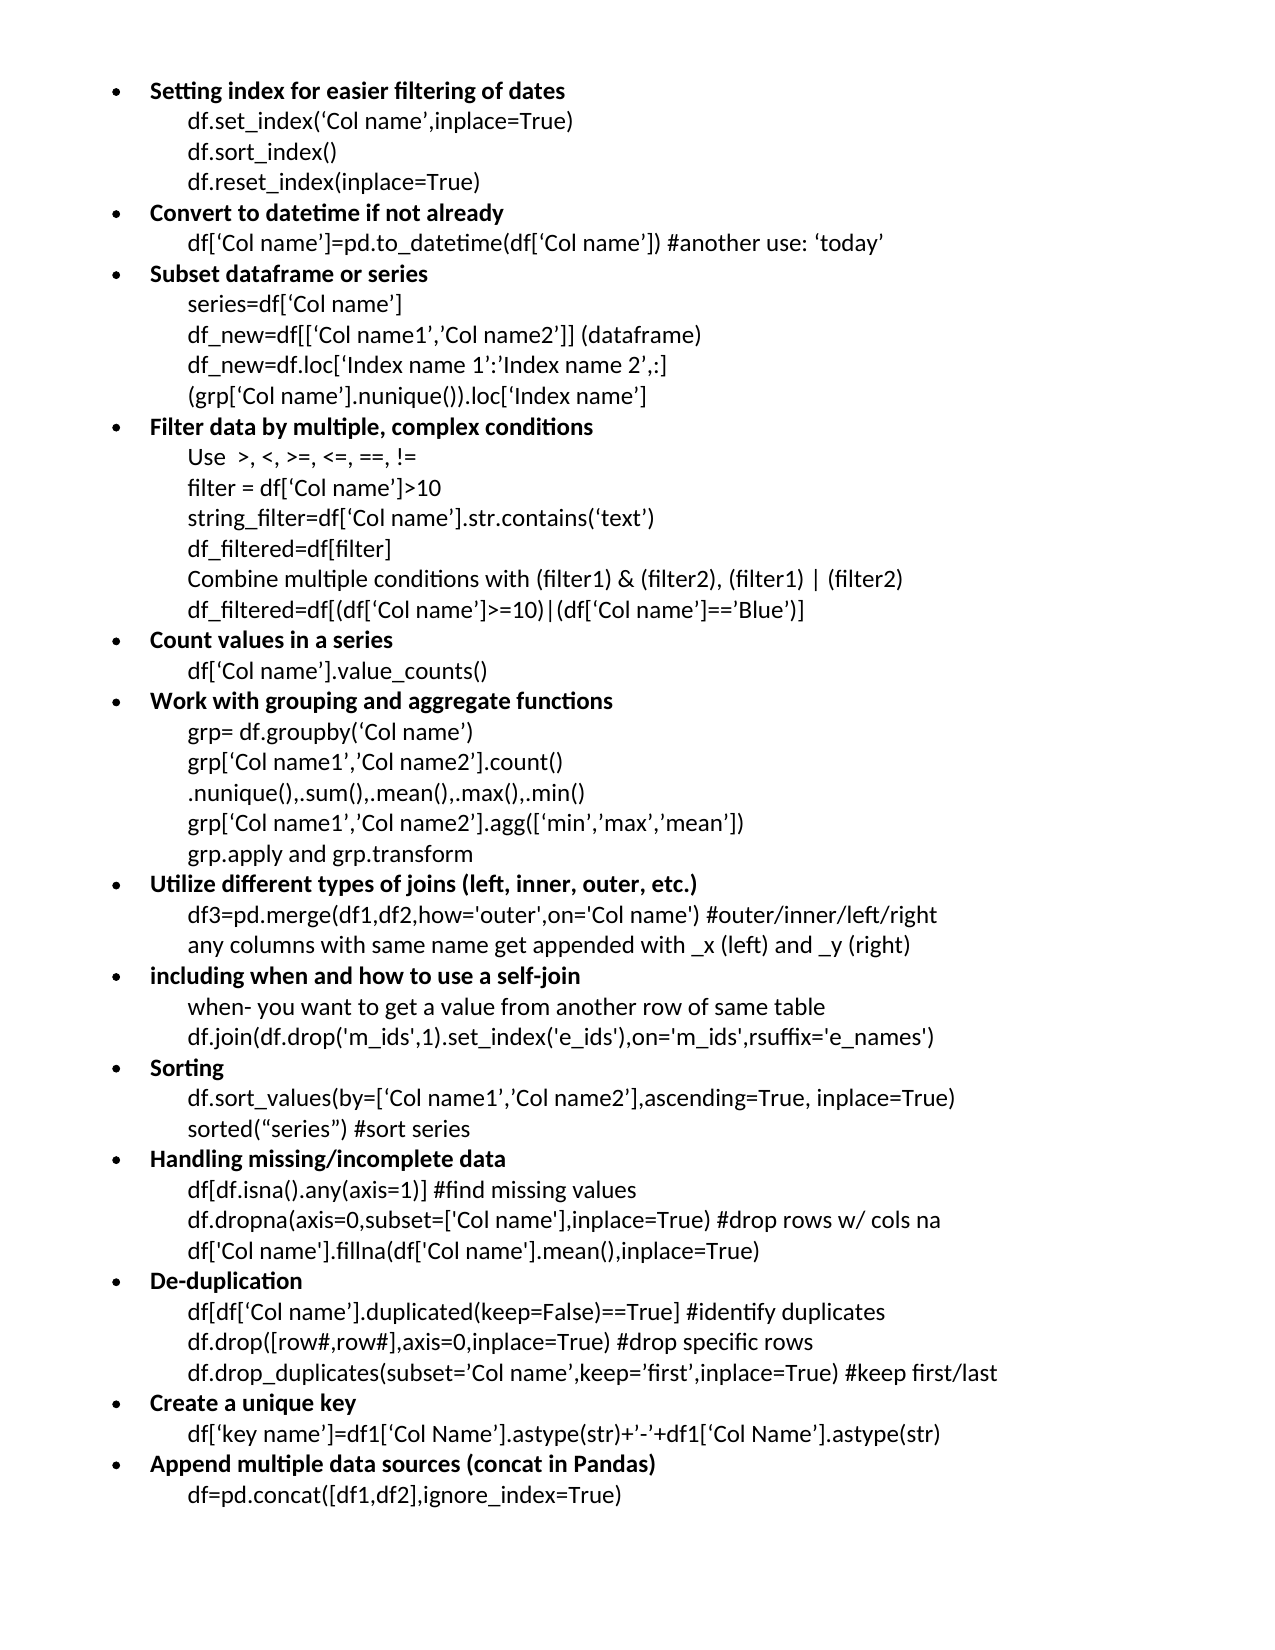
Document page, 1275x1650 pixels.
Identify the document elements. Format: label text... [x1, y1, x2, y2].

list Handling missing/incomplete data [112, 1143, 1200, 1174]
list Work with grouping and aggregate functions [112, 685, 1200, 716]
text df=pd.concat([df1,df2],ignore_index=True) [187, 1479, 1200, 1509]
list Append multiple data sources (concat in Pandas) [112, 1448, 1200, 1479]
text df_new=df.loc[‘Index name 1’:’Index name 2’,:] [187, 350, 1200, 380]
text grp= df.groupby(‘Col name’) [187, 716, 1200, 746]
list Setting index for easier filtering of dates [112, 75, 1200, 106]
text Use >, <, >=, <=, ==, != [187, 441, 1200, 472]
list Utilize different types of joins (left, inner, outer, etc.) [112, 868, 1200, 899]
text df.drop_duplicates(subset=’Col name’,keep=’first’,inplace=True) #keep first/last [187, 1357, 1200, 1387]
list including when and how to use a self-join [112, 960, 1200, 991]
list De-duplication [112, 1265, 1200, 1296]
list Convert to datetime if not already [112, 197, 1200, 228]
text df.sort_values(by=[‘Col name1’,’Col name2’],ascending=True, inplace=True) [187, 1082, 1200, 1113]
text sorted(“series”) #sort series [187, 1113, 1200, 1143]
text (grp[‘Col name’].nunique()).loc[‘Index name’] [187, 380, 1200, 411]
text grp[‘Col name1’,’Col name2’].agg([‘min’,’max’,’mean’]) [187, 807, 1200, 838]
text df.dropna(axis=0,subset=['Col name'],inplace=True) #drop rows w/ cols na [187, 1204, 1200, 1235]
text grp[‘Col name1’,’Col name2’].count() [187, 746, 1200, 777]
text df_filtered=df[filter] [187, 533, 1200, 563]
text any columns with same name get appended with _x (left) and _y (right) [187, 929, 1200, 960]
text df[df.isna().any(axis=1)] #find missing values [187, 1174, 1200, 1204]
text df_new=df[[‘Col name1’,’Col name2’]] (dataframe) [187, 319, 1200, 350]
text .nunique(),.sum(),.mean(),.max(),.min() [187, 777, 1200, 807]
text Combine multiple conditions with (filter1) & (filter2), (filter1) | (filter2) [187, 563, 1200, 594]
text grp.apply and grp.transform [187, 838, 1200, 868]
text when- you want to get a value from another row of same table [187, 991, 1200, 1021]
list Sorting [112, 1052, 1200, 1082]
list Create a unique key [112, 1387, 1200, 1418]
text df[‘key name’]=df1[‘Col Name’].astype(str)+’-’+df1[‘Col Name’].astype(str) [187, 1418, 1200, 1448]
text string_filter=df[‘Col name’].str.contains(‘text’) [187, 502, 1200, 533]
text df.drop([row#,row#],axis=0,inplace=True) #drop specific rows [187, 1326, 1200, 1357]
text df['Col name'].fillna(df['Col name'].mean(),inplace=True) [187, 1235, 1200, 1265]
text series=df[‘Col name’] [187, 289, 1200, 319]
text df_filtered=df[(df[‘Col name’]>=10)|(df[‘Col name’]==’Blue’)] [187, 594, 1200, 624]
list Filter data by multiple, complex conditions [112, 411, 1200, 441]
text df[df[‘Col name’].duplicated(keep=False)==True] #identify duplicates [187, 1296, 1200, 1326]
text df3=pd.merge(df1,df2,how='outer',on='Col name') #outer/inner/left/right [187, 899, 1200, 929]
text filter = df[‘Col name’]>10 [187, 472, 1200, 502]
text df.reset_index(inplace=True) [187, 167, 1200, 197]
text df.join(df.drop('m_ids',1).set_index('e_ids'),on='m_ids',rsuffix='e_names') [187, 1021, 1200, 1052]
text df.set_index(‘Col name’,inplace=True) [187, 106, 1200, 136]
text df.sort_index() [187, 136, 1200, 167]
list Subset dataframe or series [112, 258, 1200, 289]
text df[‘Col name’]=pd.to_datetime(df[‘Col name’]) #another use: ‘today’ [187, 228, 1200, 258]
list Count values in a series [112, 624, 1200, 655]
text df[‘Col name’].value_counts() [187, 655, 1200, 685]
